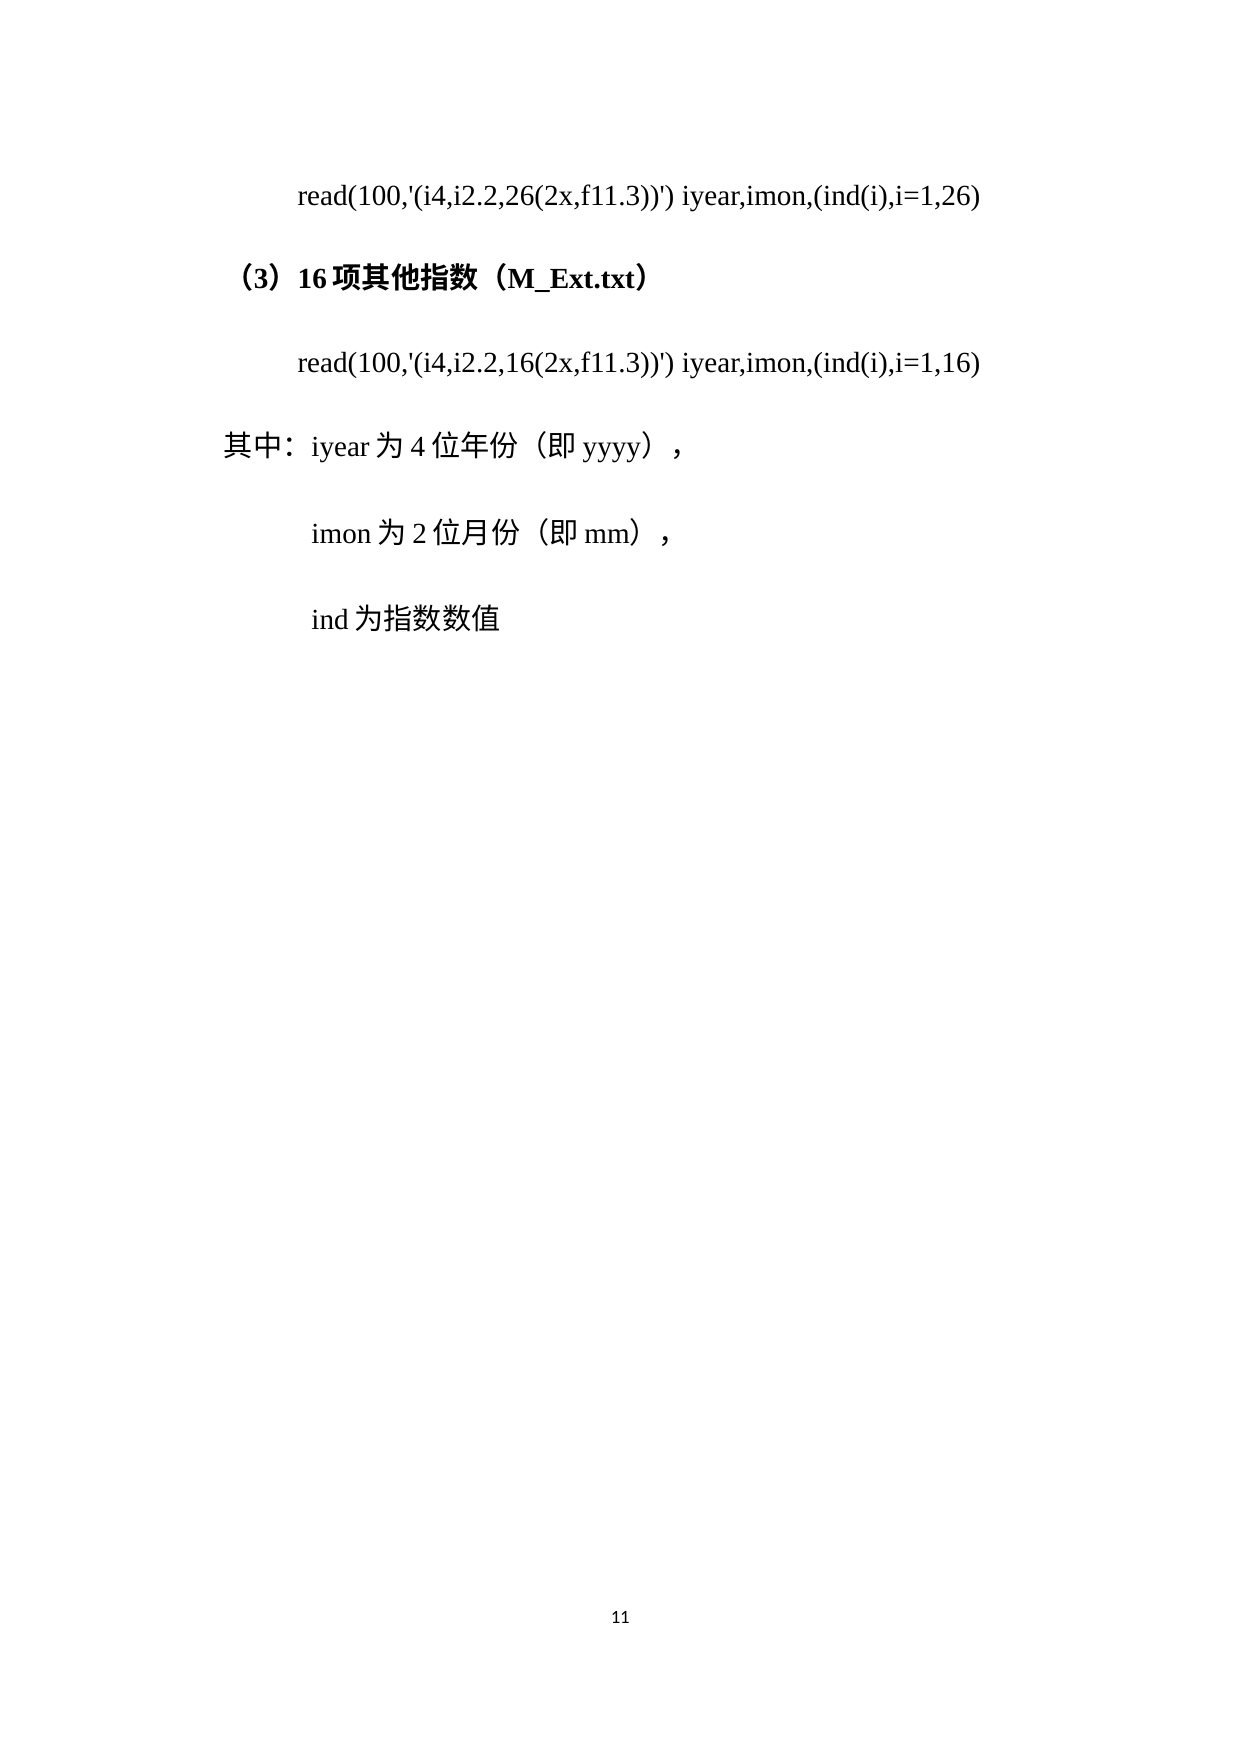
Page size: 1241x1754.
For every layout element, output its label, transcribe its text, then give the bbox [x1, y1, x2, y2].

text imon为2位月份（即mm）， [165, 498, 1075, 563]
text read(100,'(i4,i2.2,26(2x,f11.3))') iyear,imon,(ind(i),i=1,26) [165, 162, 1075, 227]
text read(100,'(i4,i2.2,16(2x,f11.3))') iyear,imon,(ind(i),i=1,16) [165, 330, 1075, 395]
text （3）16项其他指数（M_Ext.txt） [165, 244, 1075, 309]
text 其中：iyear为4位年份（即yyyy）， [165, 412, 1075, 477]
text ind为指数数值 [165, 584, 1075, 649]
